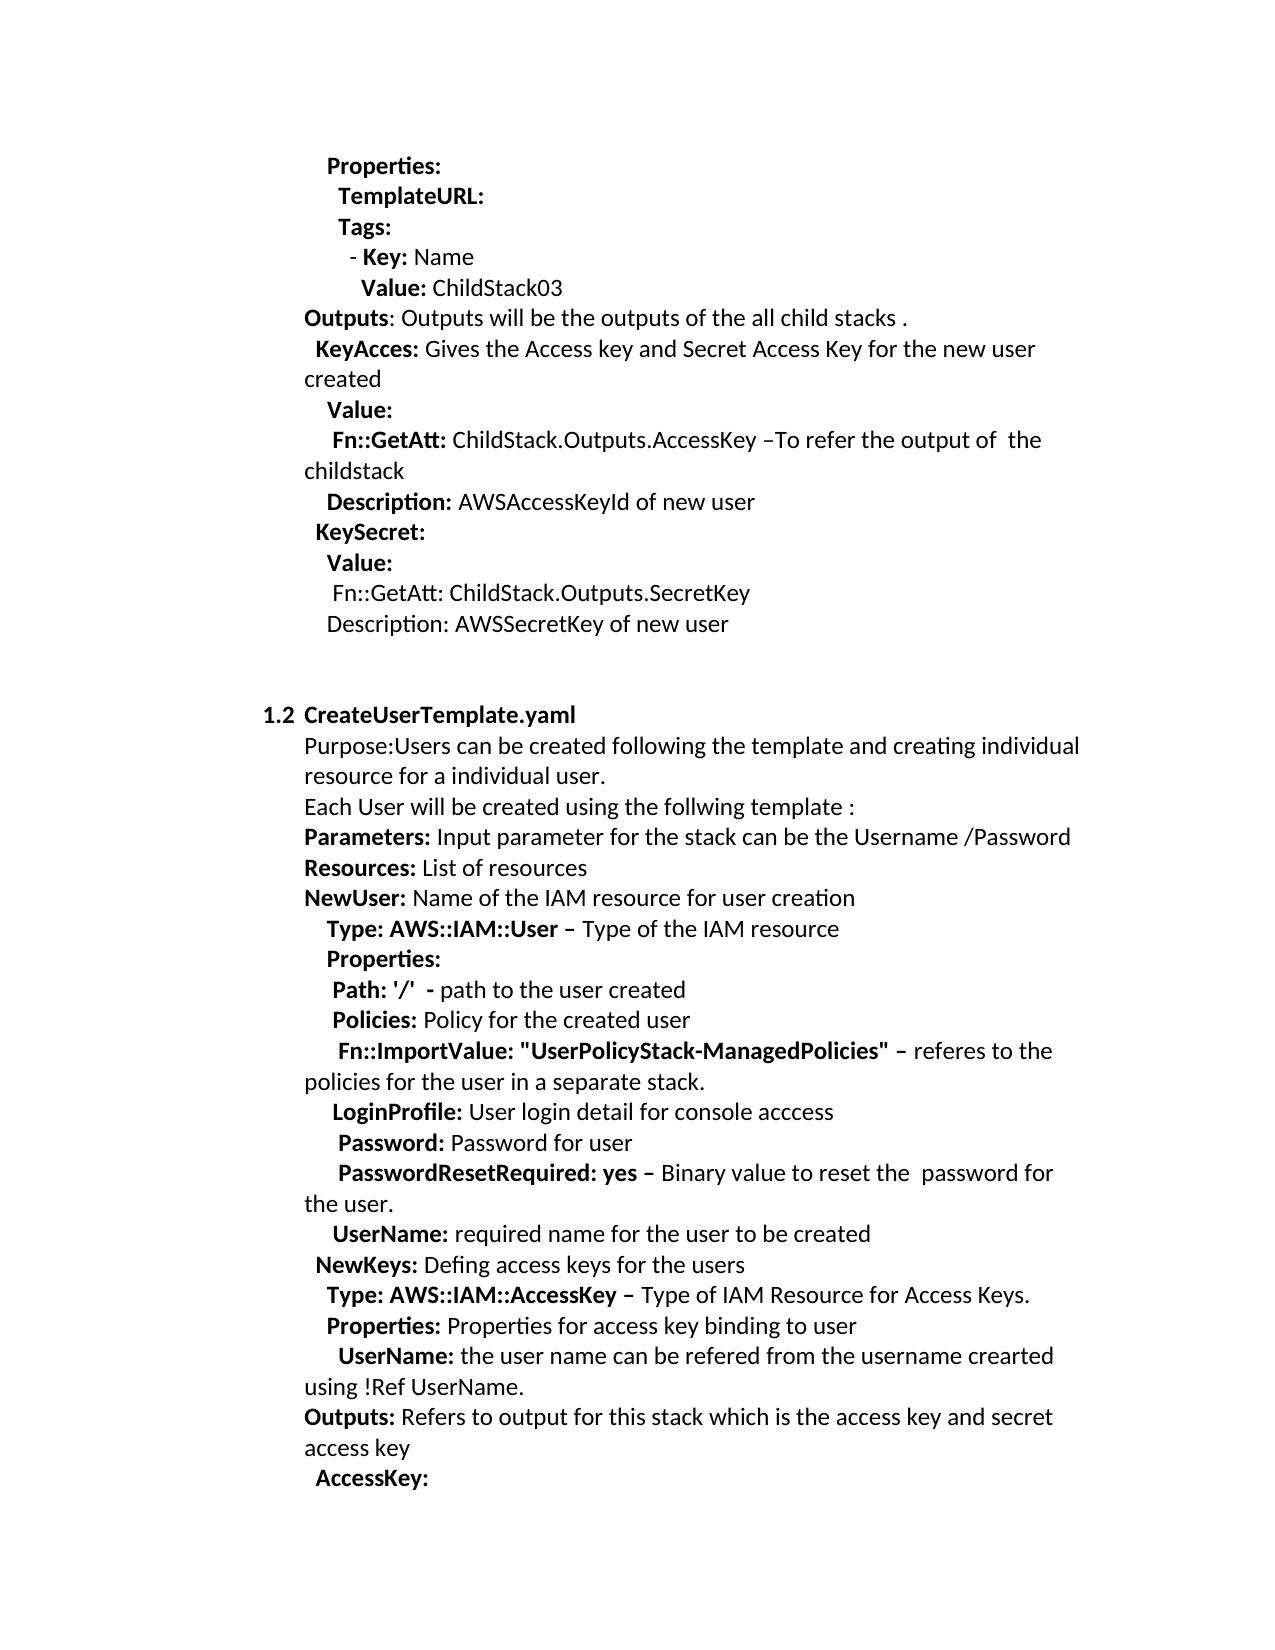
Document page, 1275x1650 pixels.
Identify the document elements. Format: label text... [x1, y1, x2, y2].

list Each User will be created using the follwing template : [304, 791, 1087, 821]
list Path: '/' - path to the user created [304, 974, 1087, 1004]
list Purpose:Users can be created following the template and creating individual resource for a individual user. [304, 730, 1087, 791]
list Type: AWS::IAM::AccessKey – Type of IAM Resource for Access Keys. [304, 1279, 1087, 1310]
list Fn::GetAtt: ChildStack.Outputs.SecretKey [304, 577, 1087, 608]
list Value: ChildStack03 [304, 272, 1087, 303]
list Description: AWSAccessKeyId of new user [304, 486, 1087, 516]
list Properties: [304, 943, 1087, 974]
list UserName: the user name can be refered from the username crearted using !Ref UserName. [304, 1340, 1087, 1401]
list Fn::GetAtt: ChildStack.Outputs.AccessKey –To refer the output of the childstack [304, 425, 1087, 486]
list Policies: Policy for the created user [304, 1004, 1087, 1035]
list Fn::ImportValue: "UserPolicyStack-ManagedPolicies" – referes to the policies for the user in a separate stack. [304, 1035, 1087, 1096]
list Value: [304, 394, 1087, 425]
list KeyAcces: Gives the Access key and Secret Access Key for the new user created [304, 333, 1087, 394]
list Properties: Properties for access key binding to user [304, 1310, 1087, 1340]
list PasswordResetRequired: yes – Binary value to reset the password for the user. [304, 1157, 1087, 1218]
list Tags: [304, 211, 1087, 242]
list Properties: [304, 150, 1087, 181]
list LoginProfile: User login detail for console acccess [304, 1096, 1087, 1127]
list UserName: required name for the user to be created [304, 1218, 1087, 1249]
list TemplateURL: [304, 181, 1087, 211]
list Description: AWSSecretKey of new user [304, 608, 1087, 638]
list Value: [304, 547, 1087, 577]
list AccessKey: [304, 1462, 1087, 1493]
list KeySecret: [304, 516, 1087, 547]
list CreateUserTemplate.yaml [262, 699, 1087, 730]
list Type: AWS::IAM::User – Type of the IAM resource [304, 913, 1087, 943]
list Resources: List of resources [304, 852, 1087, 882]
list - Key: Name [304, 242, 1087, 272]
list Password: Password for user [304, 1127, 1087, 1157]
list Parameters: Input parameter for the stack can be the Username /Password [304, 821, 1087, 852]
list Outputs: Outputs will be the outputs of the all child stacks . [304, 303, 1087, 333]
list NewUser: Name of the IAM resource for user creation [304, 882, 1087, 913]
list Outputs: Refers to output for this stack which is the access key and secret access key [304, 1401, 1087, 1462]
list NewKeys: Defing access keys for the users [304, 1249, 1087, 1279]
